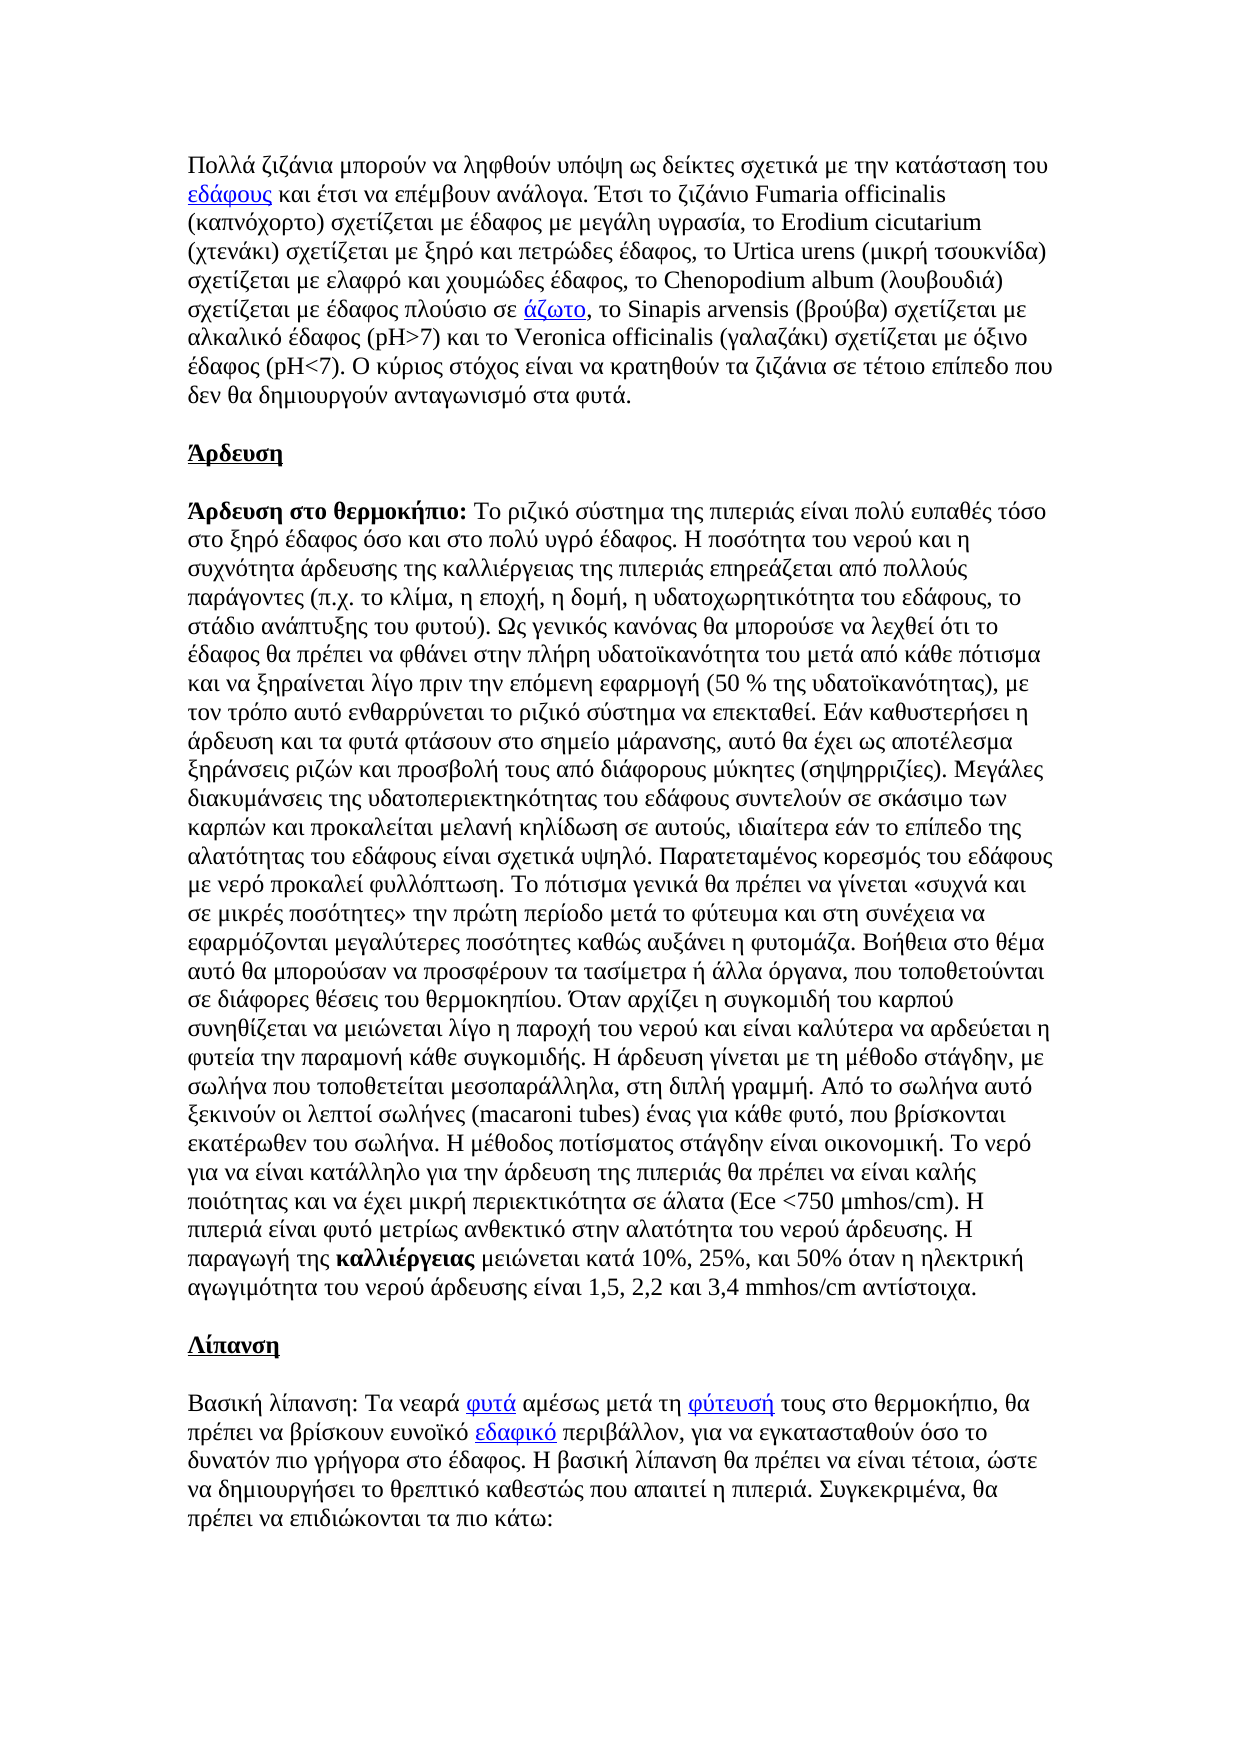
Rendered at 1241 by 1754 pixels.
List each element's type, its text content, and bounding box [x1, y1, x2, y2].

text Άρδευση στο θερμοκήπιο: Το ριζικό σύστημα της πιπεριάς είναι πολύ ευπαθές τόσο στο ξηρό έδαφος όσο και στο πολύ υγρό έδαφος. Η ποσότητα του νερού και η συχνότητα άρδευσης της καλλιέργειας της πιπεριάς επηρεάζεται από πολλούς παράγοντες (π.χ. το κλίμα, η εποχή, η δομή, η υδατοχωρητικότητα του εδάφους, το στάδιο ανάπτυξης του φυτού). Ως γενικός κανόνας θα μπορούσε να λεχθεί ότι το έδαφος θα πρέπει να φθάνει στην πλήρη υδατοϊκανότητα του μετά από κάθε πότισμα και να ξηραίνεται λίγο πριν την επόμενη εφαρμογή (50 % της υδατοϊκανότητας), με τον τρόπο αυτό ενθαρρύνεται το ριζικό σύστημα να επεκταθεί. Εάν καθυστερήσει η άρδευση και τα φυτά φτάσουν στο σημείο μάρανσης, αυτό θα έχει ως αποτέλεσμα ξηράνσεις ριζών και προσβολή τους από διάφορους μύκητες (σηψηρριζίες). Μεγάλες διακυμάνσεις της υδατοπεριεκτηκότητας του εδάφους συντελούν σε σκάσιμο των καρπών και προκαλείται μελανή κηλίδωση σε αυτούς, ιδιαίτερα εάν το επίπεδο της αλατότητας του εδάφους είναι σχετικά υψηλό. Παρατεταμένος κορεσμός του εδάφους με νερό προκαλεί φυλλόπτωση. Το πότισμα γενικά θα πρέπει να γίνεται «συχνά και σε μικρές ποσότητες» την πρώτη περίοδο μετά το φύτευμα και στη συνέχεια να εφαρμόζονται μεγαλύτερες ποσότητες καθώς αυξάνει η φυτομάζα. Βοήθεια στο θέμα αυτό θα μπορούσαν να προσφέρουν τα τασίμετρα ή άλλα όργανα, που τοποθετούνται σε διάφορες θέσεις του θερμοκηπίου. Όταν αρχίζει η συγκομιδή του καρπού συνηθίζεται να μειώνεται λίγο η παροχή του νερού και είναι καλύτερα να αρδεύεται η φυτεία την παραμονή κάθε συγκομιδής. Η άρδευση γίνεται με τη μέθοδο στάγδην, με σωλήνα που τοποθετείται μεσοπαράλληλα, στη διπλή γραμμή. Από το σωλήνα αυτό ξεκινούν οι λεπτοί σωλήνες (macaroni tubes) ένας για κάθε φυτό, που βρίσκονται εκατέρωθεν του σωλήνα. Η μέθοδος ποτίσματος στάγδην είναι οικονομική. Το νερό για να είναι κατάλληλο για την άρδευση της πιπεριάς θα πρέπει να είναι καλής ποιότητας και να έχει μικρή περιεκτικότητα σε άλατα (Εce <750 μmhos/cm). H πιπεριά είναι φυτό μετρίως ανθεκτικό στην αλατότητα του νερού άρδευσης. Η παραγωγή της καλλιέργειας μειώνεται κατά 10%, 25%, και 50% όταν η ηλεκτρική αγωγιμότητα του νερού άρδευσης είναι 1,5, 2,2 και 3,4 mmhos/cm αντίστοιχα. [187, 496, 1053, 1301]
text Πολλά ζιζάνια μπορούν να ληφθούν υπόψη ως δείκτες σχετικά με την κατάσταση του εδάφους και έτσι να επέμβουν ανάλογα. Έτσι το ζιζάνιο Fumaria officinalis (καπνόχορτο) σχετίζεται με έδαφος με μεγάλη υγρασία, το Erodium cicutarium (χτενάκι) σχετίζεται με ξηρό και πετρώδες έδαφος, το Urtica urens (μικρή τσουκνίδα) σχετίζεται με ελαφρό και χουμώδες έδαφος, το Chenopodium album (λουβουδιά) σχετίζεται με έδαφος πλούσιο σε άζωτο, το Sinapis arvensis (βρούβα) σχετίζεται με αλκαλικό έδαφος (pH>7) και το Veronica officinalis (γαλαζάκι) σχετίζεται με όξινο έδαφος (pH<7). Ο κύριος στόχος είναι να κρατηθούν τα ζιζάνια σε τέτοιο επίπεδο που δεν θα δημιουργούν ανταγωνισμό στα φυτά. [187, 150, 1053, 409]
text Λίπανση [187, 1330, 1053, 1359]
text Βασική λίπανση: Τα νεαρά φυτά αμέσως μετά τη φύτευσή τους στο θερμοκήπιο, θα πρέπει να βρίσκουν ευνοϊκό εδαφικό περιβάλλον, για να εγκατασταθούν όσο το δυνατόν πιο γρήγορα στο έδαφος. Η βασική λίπανση θα πρέπει να είναι τέτοια, ώστε να δημιουργήσει το θρεπτικό καθεστώς που απαιτεί η πιπεριά. Συγκεκριμένα, θα πρέπει να επιδιώκονται τα πιο κάτω: [187, 1388, 1053, 1532]
text Άρδευση [187, 438, 1053, 467]
